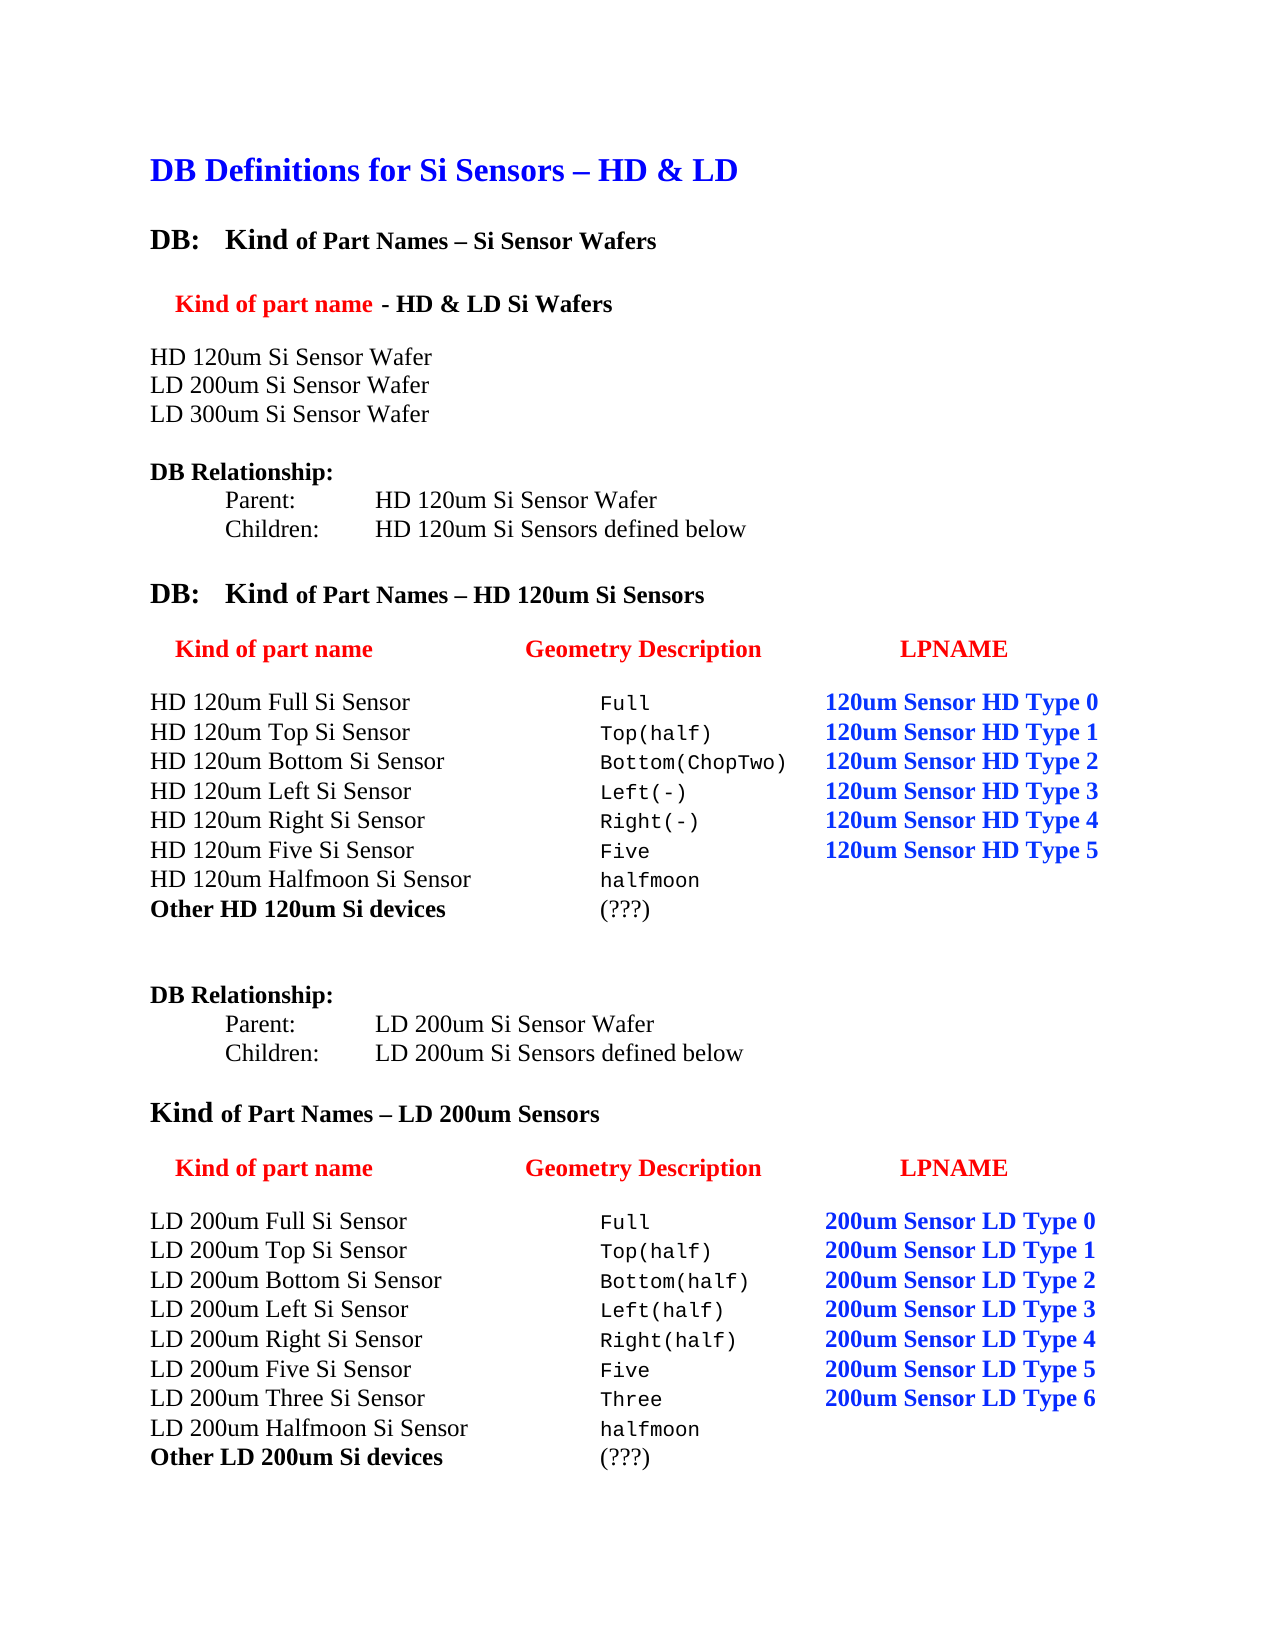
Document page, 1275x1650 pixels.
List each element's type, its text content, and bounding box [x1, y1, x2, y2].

text Kind of part name - HD & LD Si Wafers [150, 289, 1125, 318]
text LD 200um Three Si Sensor Three 200um Sensor LD Type 6 [150, 1383, 1125, 1413]
text Other HD 120um Si devices (???) [150, 894, 1125, 923]
text Children: LD 200um Si Sensors defined below [150, 1038, 1125, 1067]
text LD 200um Bottom Si Sensor Bottom(half) 200um Sensor LD Type 2 [150, 1265, 1125, 1294]
text DB Definitions for Si Sensors – HD & LD [150, 150, 1125, 188]
text HD 120um Bottom Si Sensor Bottom(ChopTwo) 120um Sensor HD Type 2 [150, 746, 1125, 776]
text DB Relationship: [150, 457, 1125, 486]
text HD 120um Si Sensor Wafer [150, 342, 1125, 371]
text LD 200um Right Si Sensor Right(half) 200um Sensor LD Type 4 [150, 1324, 1125, 1354]
text Kind of part name Geometry Description LPNAME [150, 1153, 1125, 1182]
text DB: Kind of Part Names – Si Sensor Wafers [150, 222, 1125, 255]
text HD 120um Top Si Sensor Top(half) 120um Sensor HD Type 1 [150, 717, 1125, 746]
text Children: HD 120um Si Sensors defined below [150, 514, 1125, 543]
text Parent: HD 120um Si Sensor Wafer [150, 486, 1125, 514]
text LD 200um Top Si Sensor Top(half) 200um Sensor LD Type 1 [150, 1235, 1125, 1265]
text LD 200um Full Si Sensor Full 200um Sensor LD Type 0 [150, 1206, 1125, 1235]
text LD 200um Five Si Sensor Five 200um Sensor LD Type 5 [150, 1354, 1125, 1383]
text HD 120um Five Si Sensor Five 120um Sensor HD Type 5 [150, 835, 1125, 864]
text LD 300um Si Sensor Wafer [150, 399, 1125, 428]
text Kind of part name Geometry Description LPNAME [150, 634, 1125, 663]
text DB: Kind of Part Names – HD 120um Si Sensors [150, 577, 1125, 610]
text Kind of Part Names – LD 200um Sensors [150, 1095, 1125, 1129]
text Parent: LD 200um Si Sensor Wafer [150, 1009, 1125, 1038]
text HD 120um Full Si Sensor Full 120um Sensor HD Type 0 [150, 687, 1125, 717]
text HD 120um Left Si Sensor Left(-) 120um Sensor HD Type 3 [150, 776, 1125, 805]
text LD 200um Halfmoon Si Sensor halfmoon [150, 1413, 1125, 1442]
text LD 200um Left Si Sensor Left(half) 200um Sensor LD Type 3 [150, 1294, 1125, 1324]
text DB Relationship: [150, 980, 1125, 1009]
text HD 120um Right Si Sensor Right(-) 120um Sensor HD Type 4 [150, 805, 1125, 835]
text HD 120um Halfmoon Si Sensor halfmoon [150, 864, 1125, 894]
text Other LD 200um Si devices (???) [150, 1442, 1125, 1471]
text LD 200um Si Sensor Wafer [150, 371, 1125, 399]
